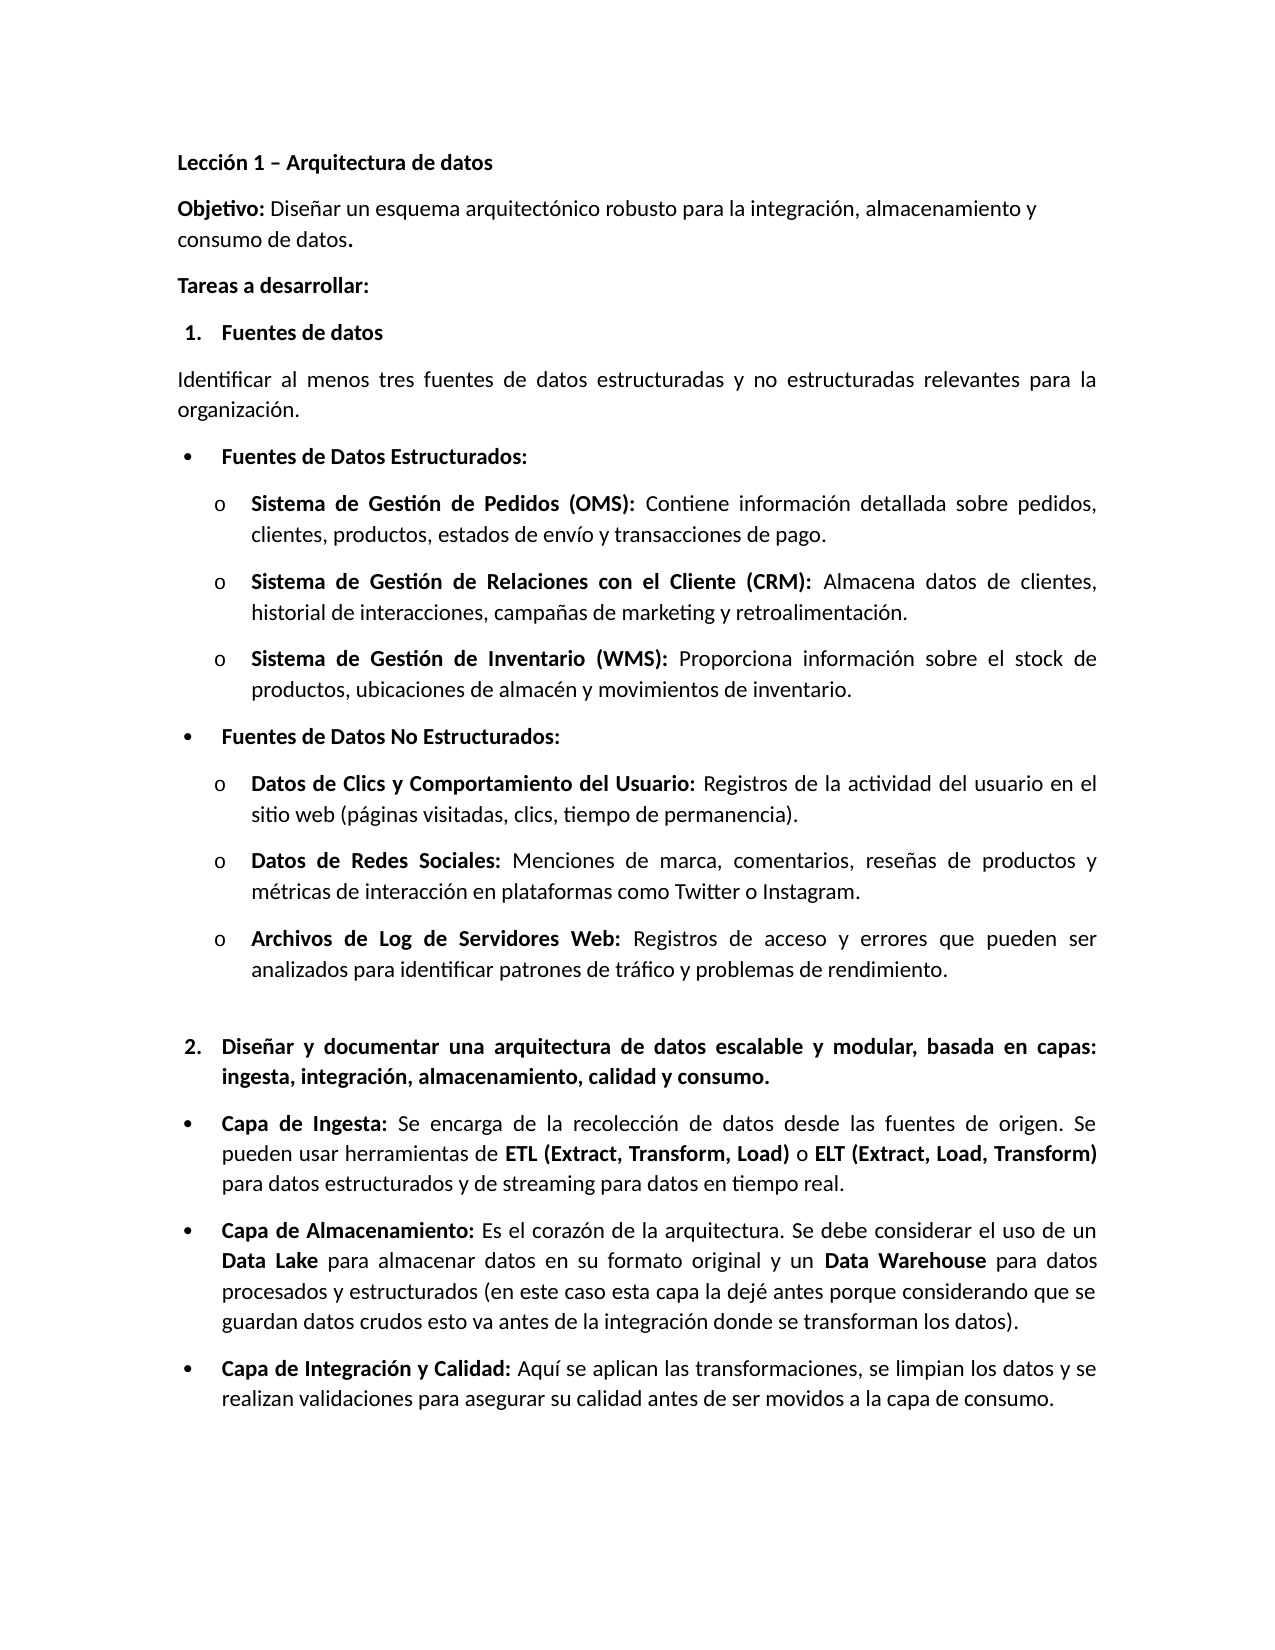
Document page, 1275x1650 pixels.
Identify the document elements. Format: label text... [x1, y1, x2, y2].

list Sistema de Gestión de Inventario (WMS): Proporciona información sobre el stock de productos, ubicaciones de almacén y movimientos de inventario. [213, 644, 1098, 703]
text Tareas a desarrollar: [177, 272, 1098, 299]
list Fuentes de Datos Estructurados: [184, 442, 1098, 470]
list Capa de Ingesta: Se encarga de la recolección de datos desde las fuentes de origen. Se pueden usar herramientas de ETL (Extract, Transform, Load) o ELT (Extract, Load, Transform) para datos estructurados y de streaming para datos en tiempo real. [184, 1109, 1098, 1197]
list Sistema de Gestión de Pedidos (OMS): Contiene información detallada sobre pedidos, clientes, productos, estados de envío y transacciones de pago. [213, 489, 1098, 548]
list Capa de Integración y Calidad: Aquí se aplican las transformaciones, se limpian los datos y se realizan validaciones para asegurar su calidad antes de ser movidos a la capa de consumo. [184, 1354, 1098, 1412]
text Identificar al menos tres fuentes de datos estructuradas y no estructuradas relevantes para la organización. [177, 365, 1098, 423]
text Objetivo: Diseñar un esquema arquitectónico robusto para la integración, almacenamiento y consumo de datos. [177, 194, 1098, 253]
text Lección 1 – Arquitectura de datos [177, 148, 1098, 176]
list Sistema de Gestión de Relaciones con el Cliente (CRM): Almacena datos de clientes, historial de interacciones, campañas de marketing y retroalimentación. [213, 567, 1098, 626]
list Archivos de Log de Servidores Web: Registros de acceso y errores que pueden ser analizados para identificar patrones de tráfico y problemas de rendimiento. [213, 924, 1098, 983]
list Fuentes de Datos No Estructurados: [184, 722, 1098, 750]
list Datos de Redes Sociales: Menciones de marca, comentarios, reseñas de productos y métricas de interacción en plataformas como Twitter o Instagram. [213, 847, 1098, 905]
list Fuentes de datos [184, 318, 1098, 346]
list Capa de Almacenamiento: Es el corazón de la arquitectura. Se debe considerar el uso de un Data Lake para almacenar datos en su formato original y un Data Warehouse para datos procesados y estructurados (en este caso esta capa la dejé antes porque considerando que se guardan datos crudos esto va antes de la integración donde se transforman los datos). [184, 1216, 1098, 1335]
list Diseñar y documentar una arquitectura de datos escalable y modular, basada en capas: ingesta, integración, almacenamiento, calidad y consumo. [184, 1032, 1098, 1090]
list Datos de Clics y Comportamiento del Usuario: Registros de la actividad del usuario en el sitio web (páginas visitadas, clics, tiempo de permanencia). [213, 769, 1098, 828]
